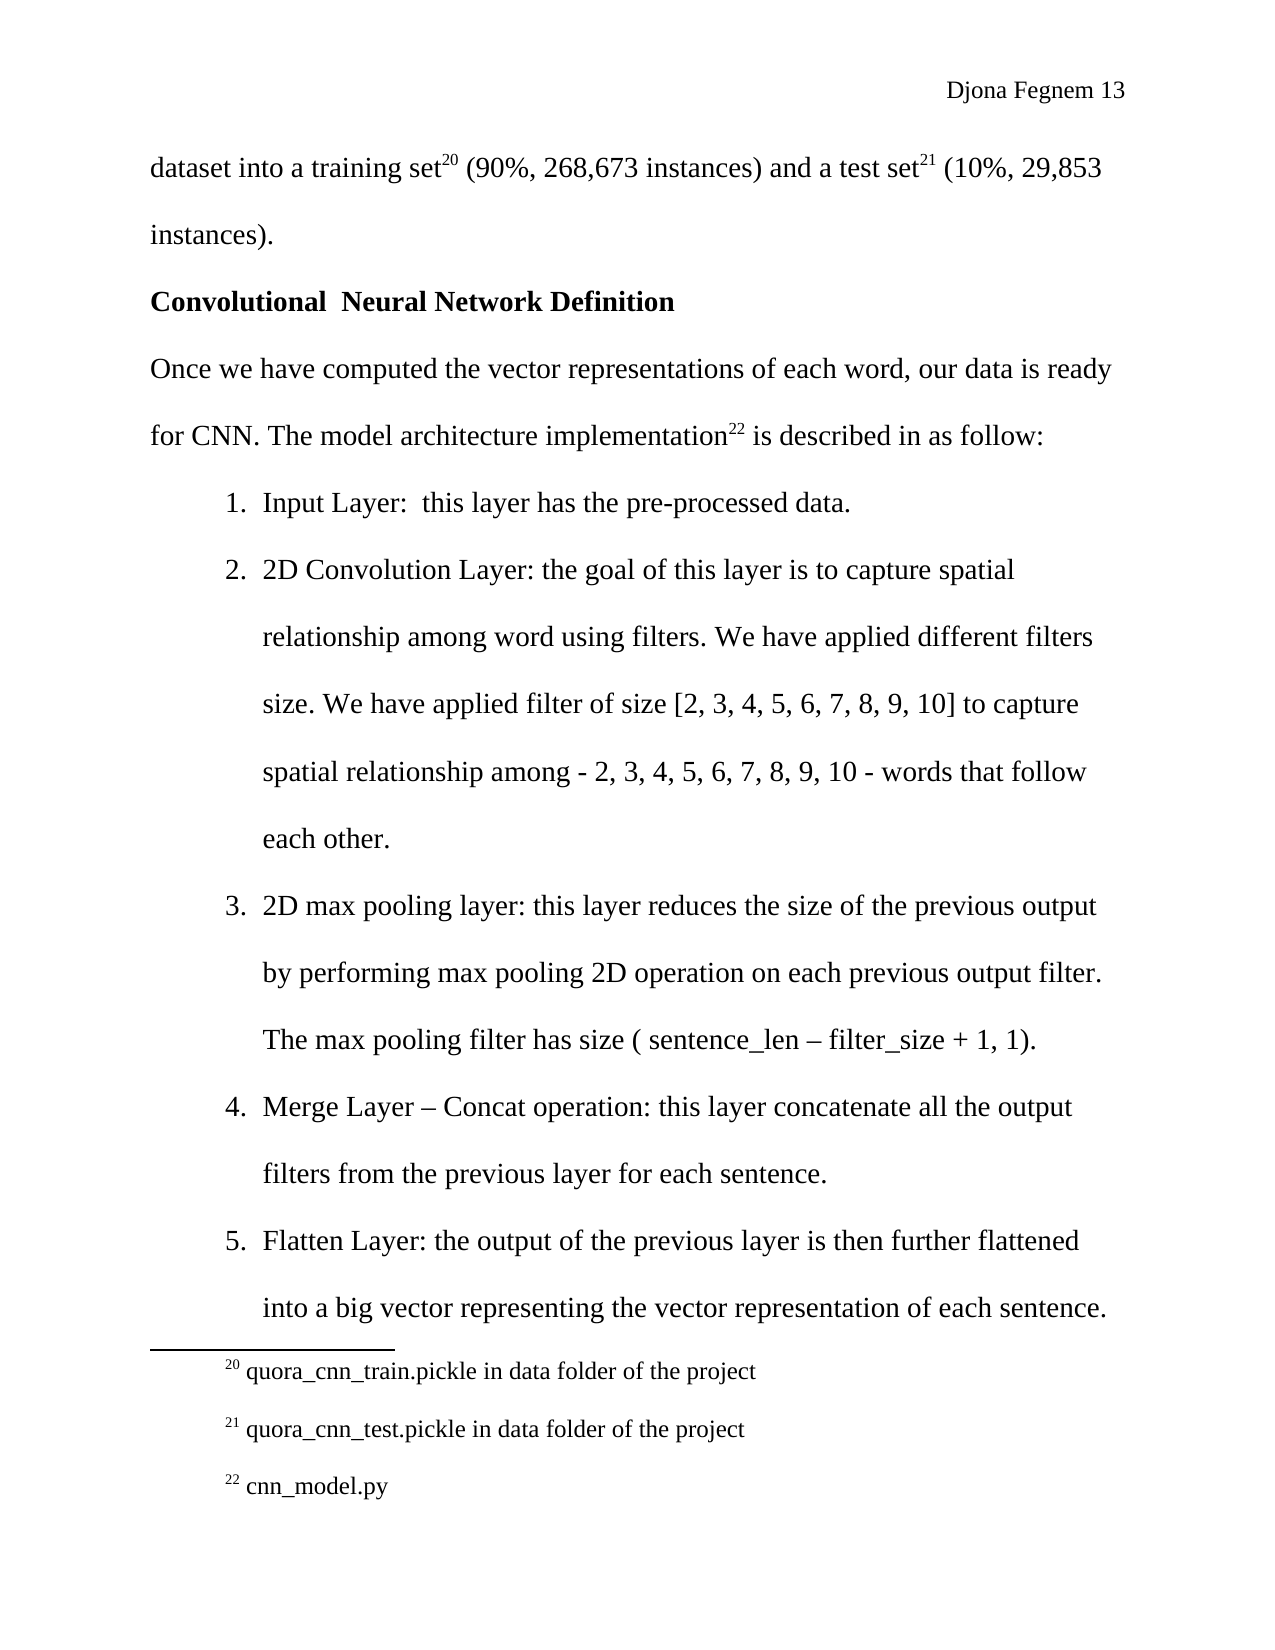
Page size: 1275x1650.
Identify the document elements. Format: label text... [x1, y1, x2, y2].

text Once we have computed the vector representations of each word, our data is ready for CNN. The model architecture implementation is described in as follow: [150, 351, 1125, 452]
text Convolutional Neural Network Definition [150, 284, 1125, 318]
list 2D max pooling layer: this layer reduces the size of the previous output by performing max pooling 2D operation on each previous output filter. The max pooling filter has size ( sentence_len – filter_size + 1, 1). [225, 888, 1125, 1056]
list Merge Layer – Concat operation: this layer concatenate all the output filters from the previous layer for each sentence. [225, 1089, 1125, 1190]
list Input Layer: this layer has the pre-processed data. [225, 485, 1125, 519]
list 2D Convolution Layer: the goal of this layer is to capture spatial relationship among word using filters. We have applied different filters size. We have applied filter of size [2, 3, 4, 5, 6, 7, 8, 9, 10] to capture spatial relationship among - 2, 3, 4, 5, 6, 7, 8, 9, 10 - words that follow each other. [225, 552, 1125, 854]
list Flatten Layer: the output of the previous layer is then further flattened into a big vector representing the vector representation of each sentence. [225, 1223, 1125, 1324]
